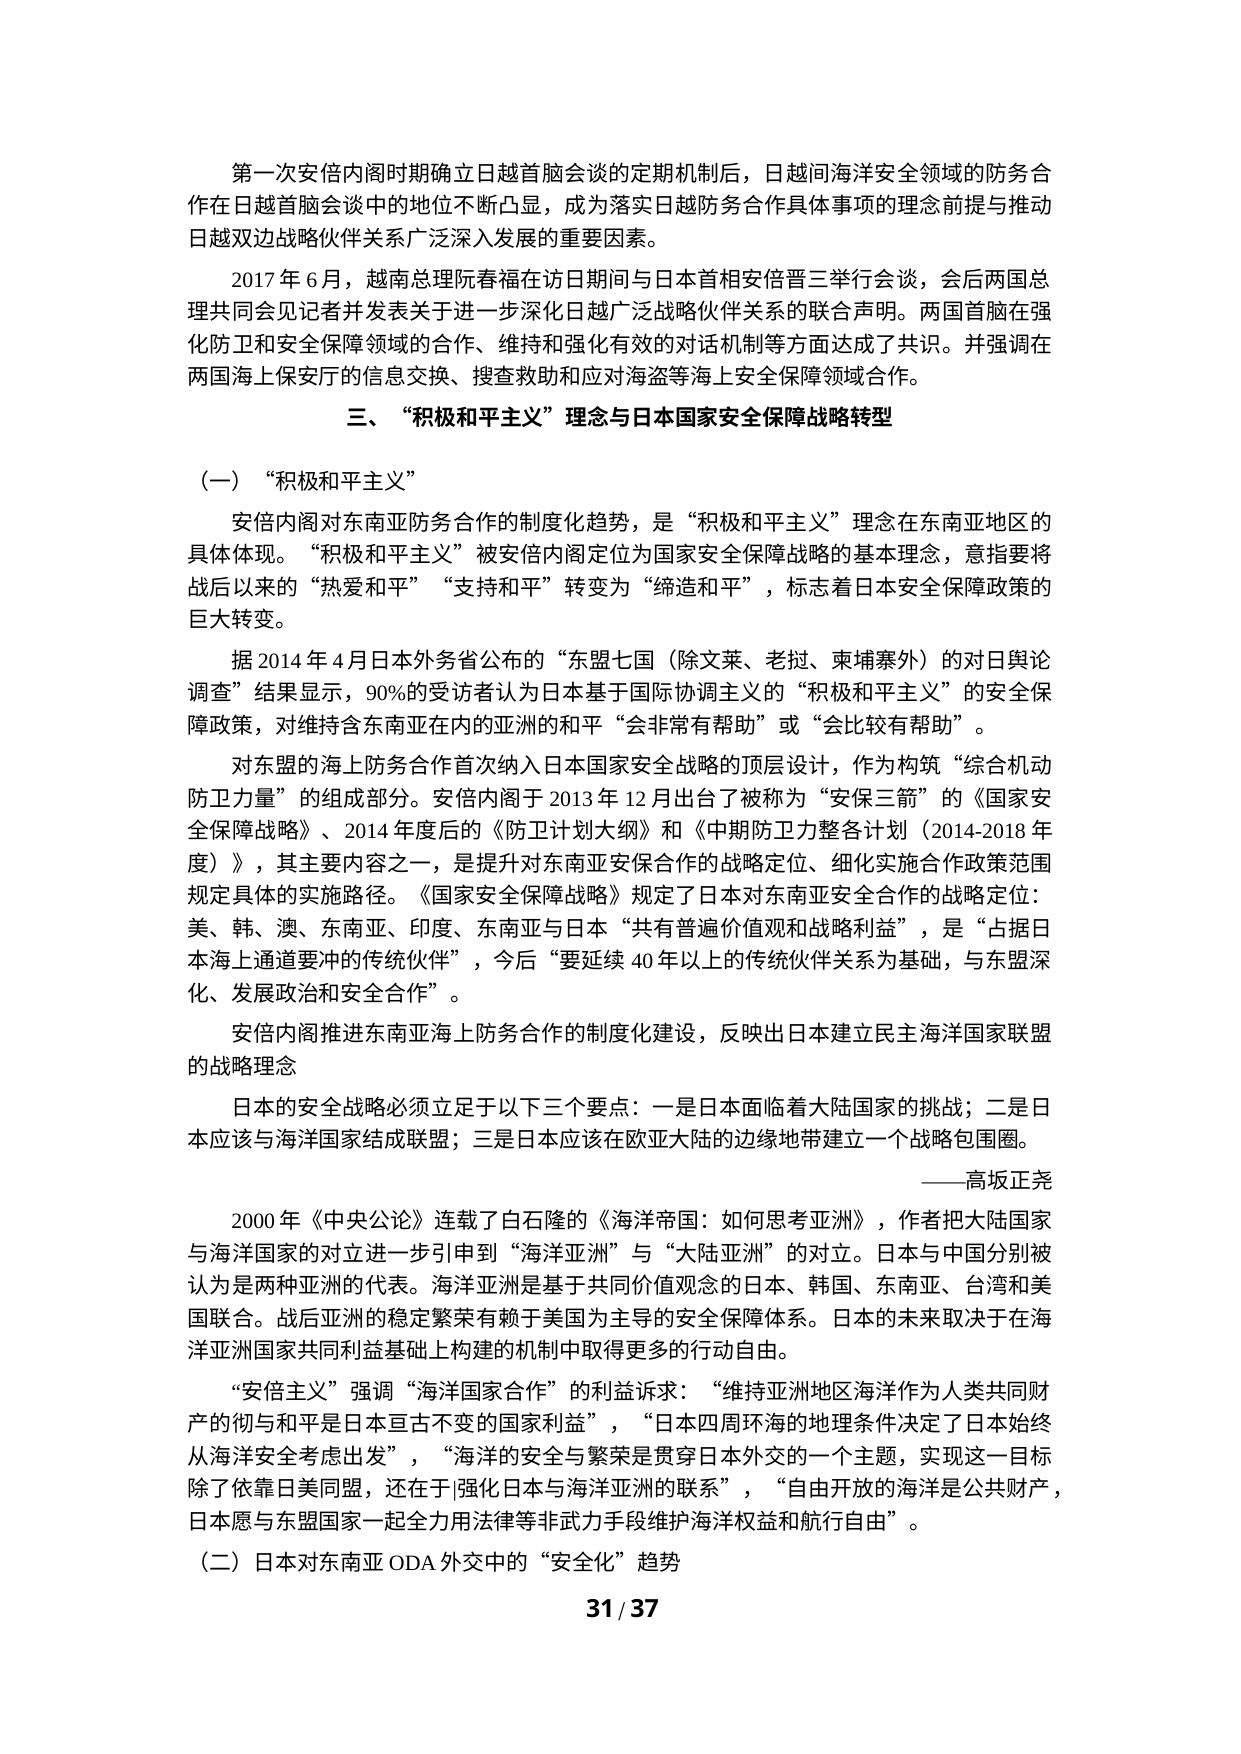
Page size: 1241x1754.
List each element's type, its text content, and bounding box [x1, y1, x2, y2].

text 第一次安倍内阁时期确立日越首脑会谈的定期机制后，日越间海洋安全领域的防务合作在日越首脑会谈中的地位不断凸显，成为落实日越防务合作具体事项的理念前提与推动日越双边战略伙伴关系广泛深入发展的重要因素。 [187, 156, 1053, 253]
text ——高坂正尧 [187, 1162, 1053, 1195]
text （二）日本对东南亚ODA外交中的“安全化”趋势 [187, 1544, 1053, 1577]
text 据2014年4月日本外务省公布的“东盟七国（除文莱、老挝、柬埔寨外）的对日舆论调查”结果显示，90%的受访者认为日本基于国际协调主义的“积极和平主义”的安全保障政策，对维持含东南亚在内的亚洲的和平“会非常有帮助”或“会比较有帮助”。 [187, 642, 1053, 740]
text （一）“积极和平主义” [187, 463, 1053, 496]
text 2017年6月，越南总理阮春福在访日期间与日本首相安倍晋三举行会谈，会后两国总理共同会见记者并发表关于进一步深化日越广泛战略伙伴关系的联合声明。两国首脑在强化防卫和安全保障领域的合作、维持和强化有效的对话机制等方面达成了共识。并强调在两国海上保安厅的信息交换、搜查救助和应对海盗等海上安全保障领域合作。 [187, 261, 1053, 391]
text 2000年《中央公论》连载了白石隆的《海洋帝国：如何思考亚洲》，作者把大陆国家与海洋国家的对立进一步引申到“海洋亚洲”与“大陆亚洲”的对立。日本与中国分别被认为是两种亚洲的代表。海洋亚洲是基于共同价值观念的日本、韩国、东南亚、台湾和美国联合。战后亚洲的稳定繁荣有赖于美国为主导的安全保障体系。日本的未来取决于在海洋亚洲国家共同利益基础上构建的机制中取得更多的行动自由。 [187, 1203, 1053, 1365]
text 安倍内阁推进东南亚海上防务合作的制度化建设，反映出日本建立民主海洋国家联盟的战略理念 [187, 1016, 1053, 1081]
text 对东盟的海上防务合作首次纳入日本国家安全战略的顶层设计，作为构筑“综合机动防卫力量”的组成部分。安倍内阁于2013年12月出台了被称为“安保三箭”的《国家安全保障战略》、2014年度后的《防卫计划大纲》和《中期防卫力整各计划（2014-2018年度）》，其主要内容之一，是提升对东南亚安保合作的战略定位、细化实施合作政策范围、规定具体的实施路径。《国家安全保障战略》规定了日本对东南亚安全合作的战略定位：美、韩、澳、东南亚、印度、东南亚与日本“共有普遍价值观和战略利益”，是“占据日本海上通道要冲的传统伙伴”，今后“要延续40年以上的传统伙伴关系为基础，与东盟深化、发展政治和安全合作”。 [187, 748, 1053, 1008]
text “安倍主义”强调“海洋国家合作”的利益诉求：“维持亚洲地区海洋作为人类共同财产的彻与和平是日本亘古不变的国家利益”，“日本四周环海的地理条件决定了日本始终从海洋安全考虑出发”，“海洋的安全与繁荣是贯穿日本外交的一个主题，实现这一目标除了依靠日美同盟，还在于|强化日本与海洋亚洲的联系”，“自由开放的海洋是公共财产，日本愿与东盟国家一起全力用法律等非武力手段维护海洋权益和航行自由”。 [187, 1373, 1053, 1536]
text 日本的安全战略必须立足于以下三个要点：一是日本面临着大陆国家的挑战；二是日本应该与海洋国家结成联盟；三是日本应该在欧亚大陆的边缘地带建立一个战略包围圈。 [187, 1089, 1053, 1154]
text 三、“积极和平主义”理念与日本国家安全保障战略转型 [187, 399, 1053, 432]
text 安倍内阁对东南亚防务合作的制度化趋势，是“积极和平主义”理念在东南亚地区的具体体现。“积极和平主义”被安倍内阁定位为国家安全保障战略的基本理念，意指要将战后以来的“热爱和平”“支持和平”转变为“缔造和平”，标志着日本安全保障政策的巨大转变。 [187, 504, 1053, 634]
